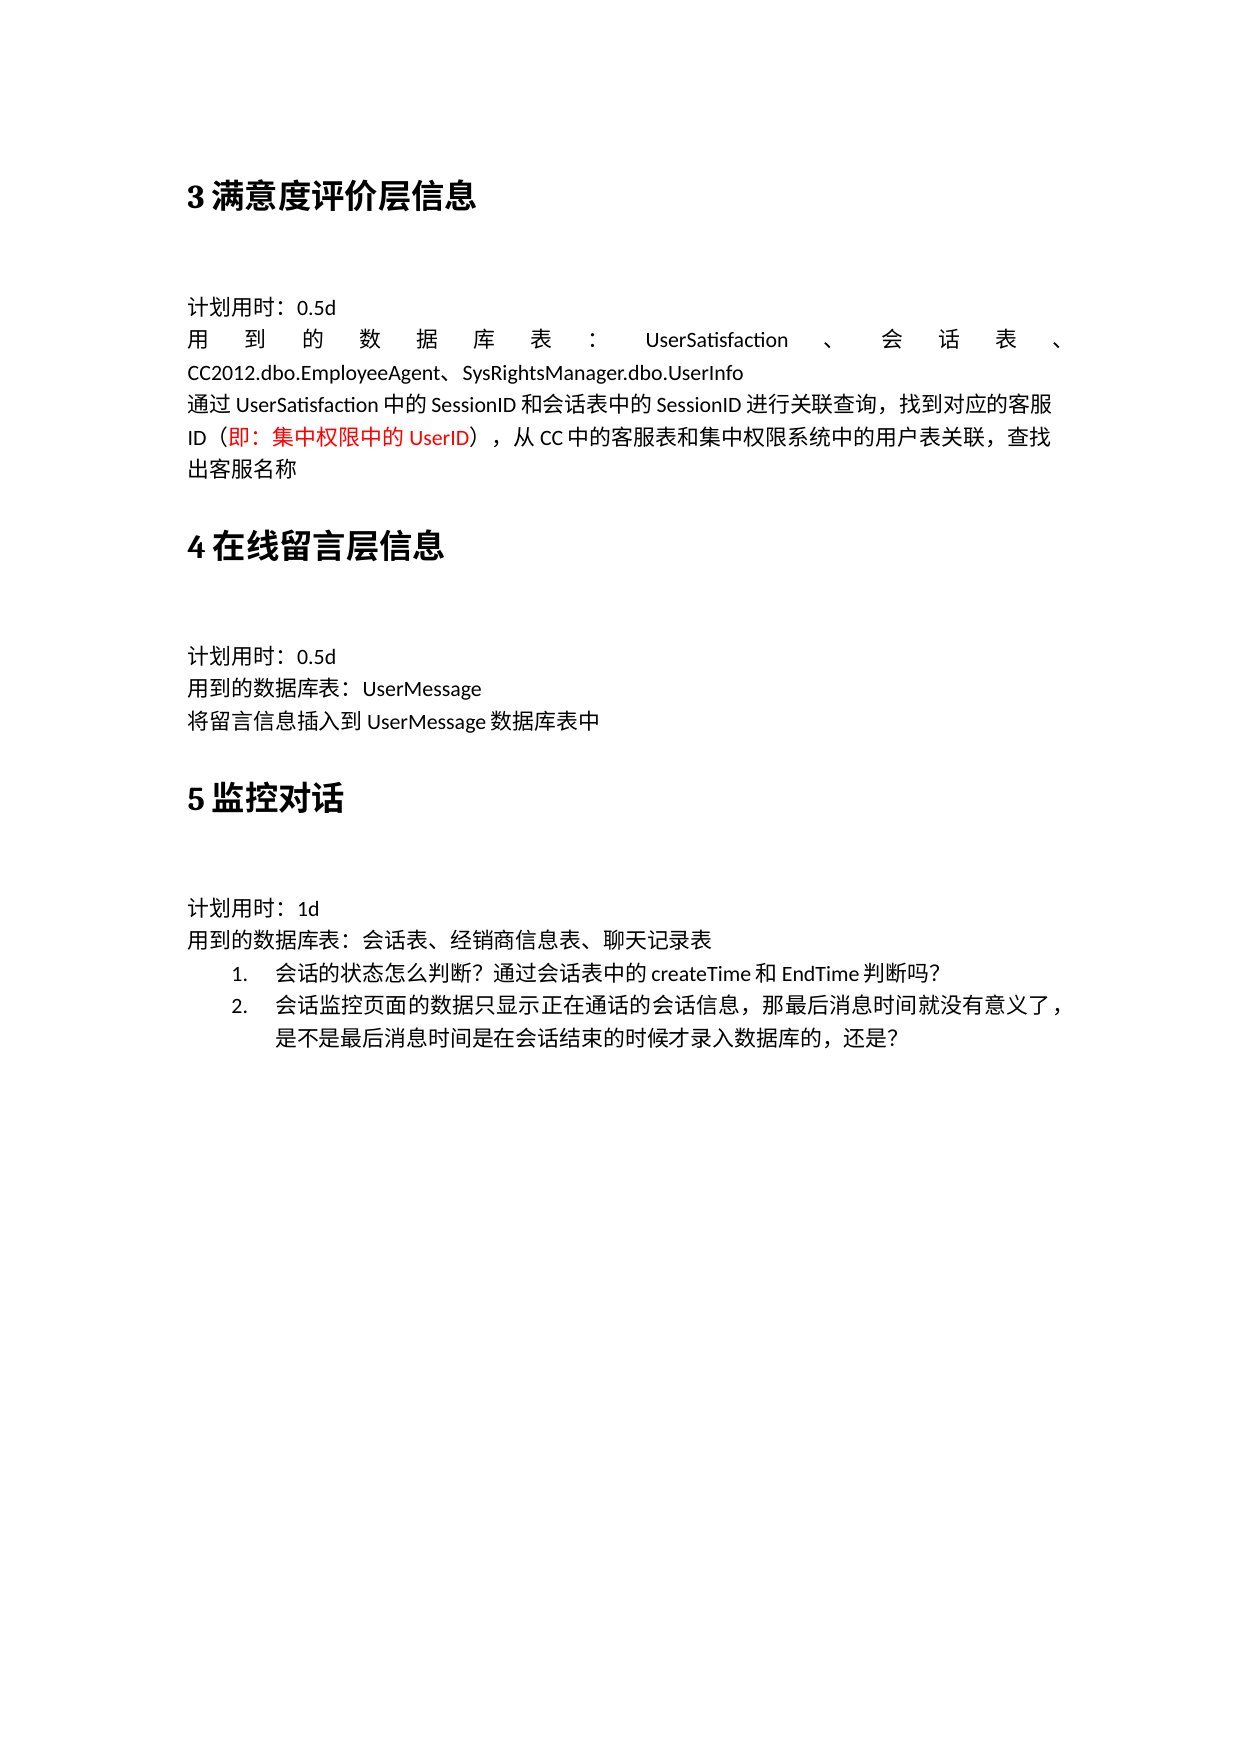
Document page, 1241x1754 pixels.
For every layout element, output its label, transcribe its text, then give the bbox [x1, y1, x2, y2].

text 计划用时：1d [187, 890, 1053, 923]
text 将留言信息插入到UserMessage数据库表中 [187, 703, 1053, 736]
list 会话的状态怎么判断？通过会话表中的createTime和EndTime判断吗？ [231, 955, 1053, 988]
text 计划用时：0.5d [187, 638, 1053, 671]
subtitle 5监控对话 [187, 763, 1053, 828]
text 用到的数据库表：UserSatisfaction、会话表、CC2012.dbo.EmployeeAgent、SysRightsManager.dbo.UserInfo [187, 322, 1053, 387]
subtitle 3满意度评价层信息 [187, 162, 1053, 227]
text 用到的数据库表：UserMessage [187, 671, 1053, 703]
text 计划用时：0.5d [187, 289, 1053, 322]
text 通过UserSatisfaction中的SessionID和会话表中的SessionID进行关联查询，找到对应的客服ID（即：集中权限中的UserID），从CC中的客服表和集中权限系统中的用户表关联，查找出客服名称 [187, 387, 1053, 484]
list 会话监控页面的数据只显示正在通话的会话信息，那最后消息时间就没有意义了，是不是最后消息时间是在会话结束的时候才录入数据库的，还是？ [231, 988, 1053, 1053]
subtitle 4在线留言层信息 [187, 511, 1053, 576]
text 用到的数据库表：会话表、经销商信息表、聊天记录表 [187, 923, 1053, 955]
